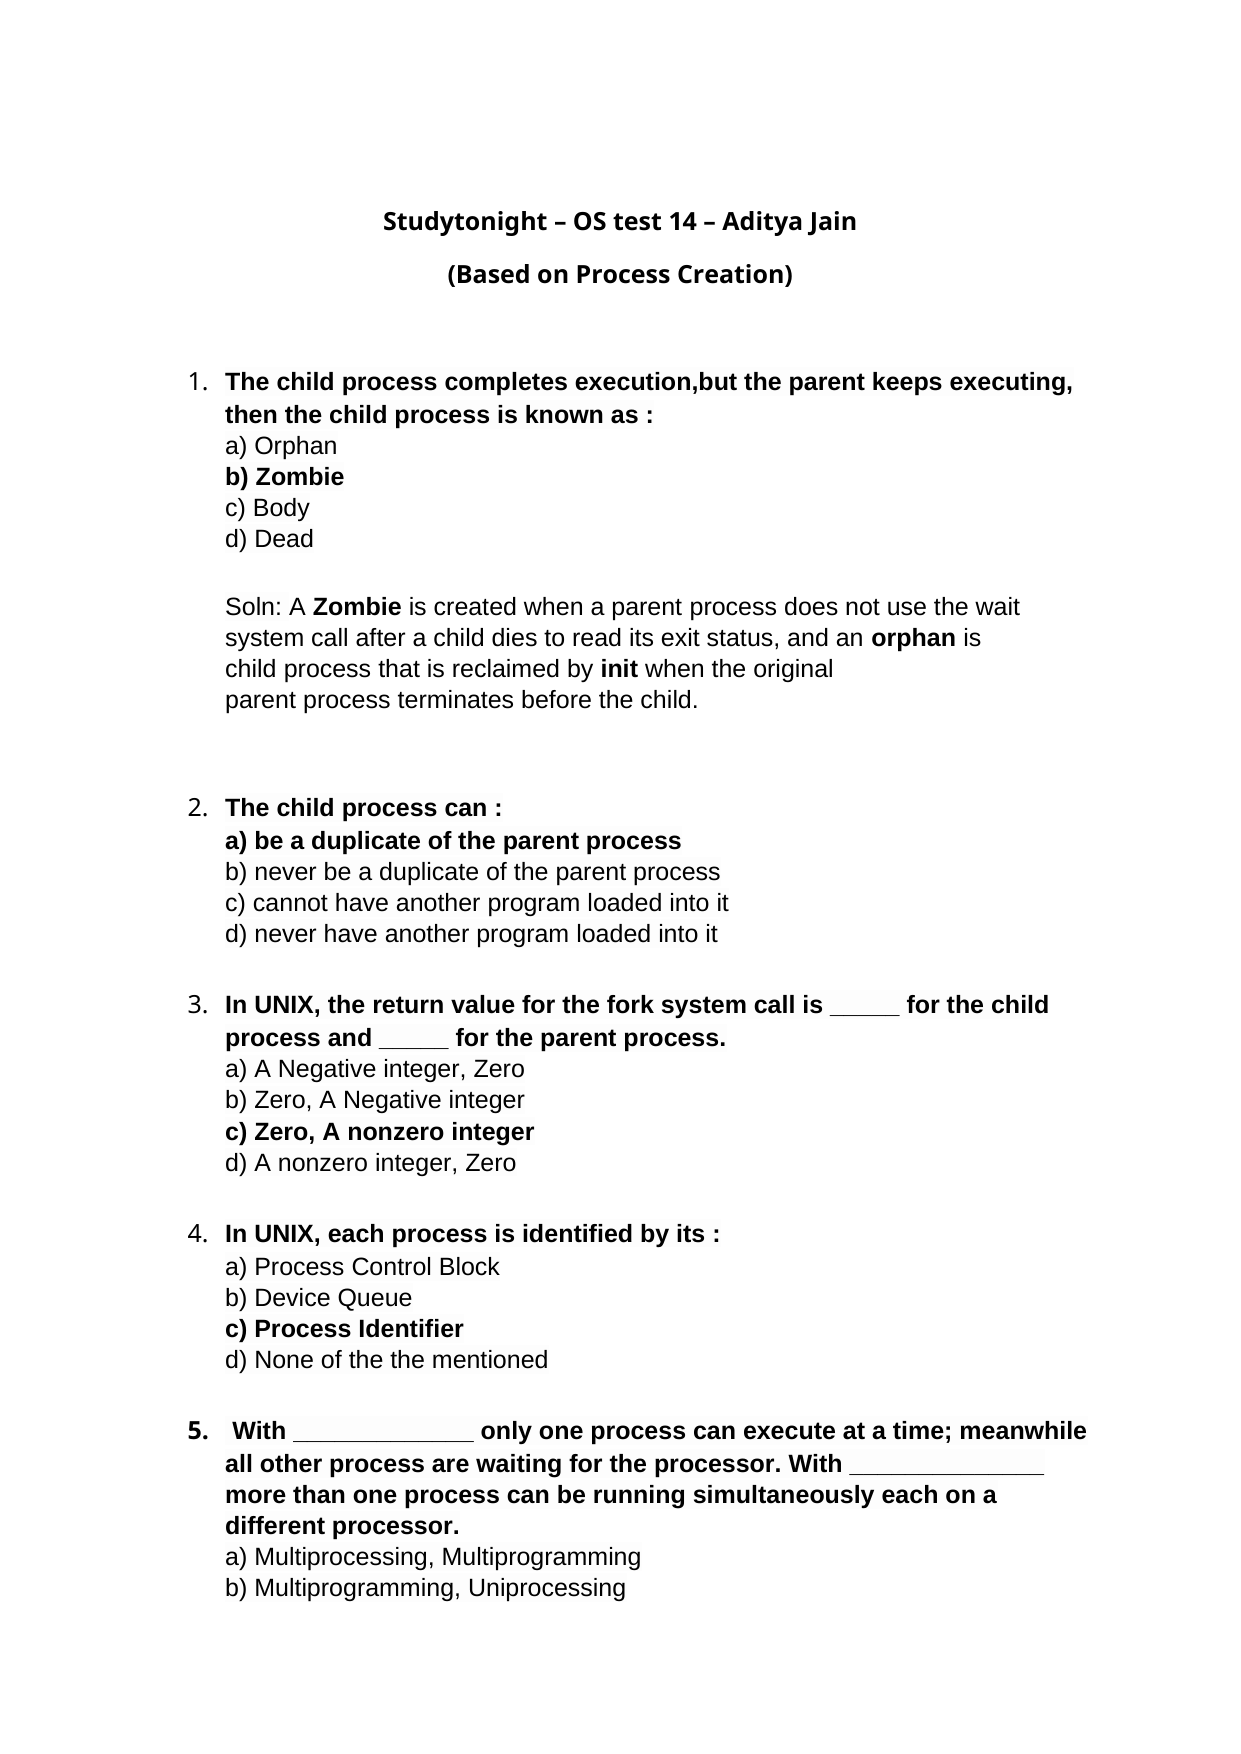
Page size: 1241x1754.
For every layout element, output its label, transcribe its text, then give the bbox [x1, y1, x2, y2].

list In UNIX, the return value for the fork system call is _____ for the child process and _____ for the parent process. a) A Negative integer, Zero b) Zero, A Negative integer c) Zero, A nonzero integer d) A nonzero integer, Zero [187, 987, 1090, 1176]
list The child process can : a) be a duplicate of the parent process b) never be a duplicate of the parent process c) cannot have another program loaded into it d) never have another program loaded into it [187, 790, 1090, 948]
list In UNIX, each process is identified by its : a) Process Control Block b) Device Queue c) Process Identifier d) None of the the mentioned [187, 1215, 1090, 1374]
text (Based on Process Creation) [150, 257, 1090, 291]
list Soln: A Zombie is created when a parent process does not use the wait system call after a child dies to read its exit status, and an orphan is child process that is reclaimed by init when the original parent process terminates before the child. [225, 592, 1090, 714]
text Studytonight – OS test 14 – Aditya Jain [150, 203, 1090, 237]
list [187, 1413, 1090, 1602]
list The child process completes execution,but the parent keeps executing, then the child process is known as : a) Orphan b) Zombie c) Body d) Dead [187, 364, 1090, 553]
